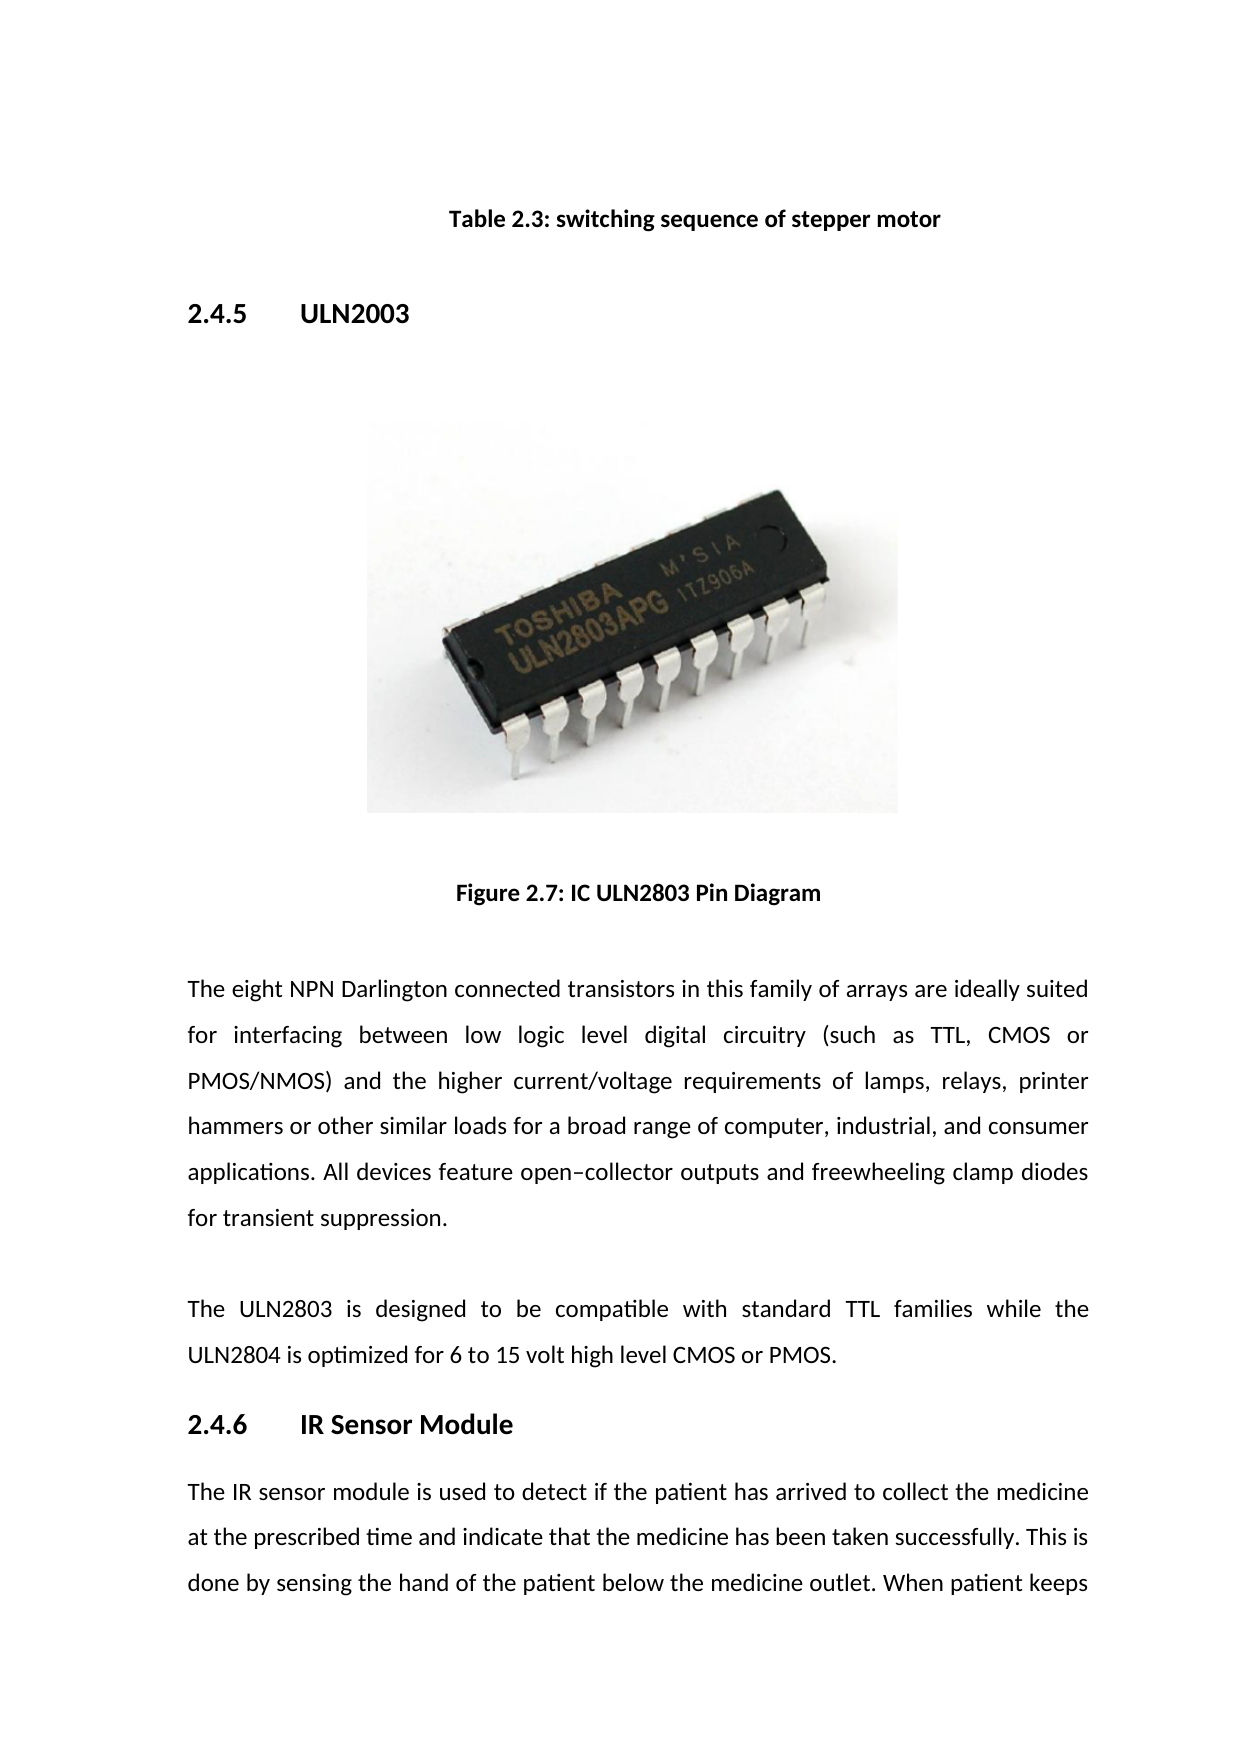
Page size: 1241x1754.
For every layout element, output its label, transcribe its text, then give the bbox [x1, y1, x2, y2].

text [187, 1476, 1090, 1598]
list IR Sensor Module [187, 1406, 1090, 1441]
picture [367, 422, 911, 813]
text The ULN2803 is designed to be compatible with standard TTL families while the ULN2804 is optimized for 6 to 15 volt high level CMOS or PMOS. [187, 1293, 1090, 1370]
list Table 2.3: switching sequence of stepper motor [300, 203, 1090, 234]
text The eight NPN Darlington connected transistors in this family of arrays are ideally suited for interfacing between low logic level digital circuitry (such as TTL, CMOS or PMOS/NMOS) and the higher current/voltage requirements of lamps, relays, printer hammers or other similar loads for a broad range of computer, industrial, and consumer applications. All devices feature open–collector outputs and freewheeling clamp diodes for transient suppression. [187, 973, 1090, 1232]
list ULN2003 [187, 295, 1090, 331]
text Figure 2.7: IC ULN2803 Pin Diagram [187, 877, 1090, 908]
